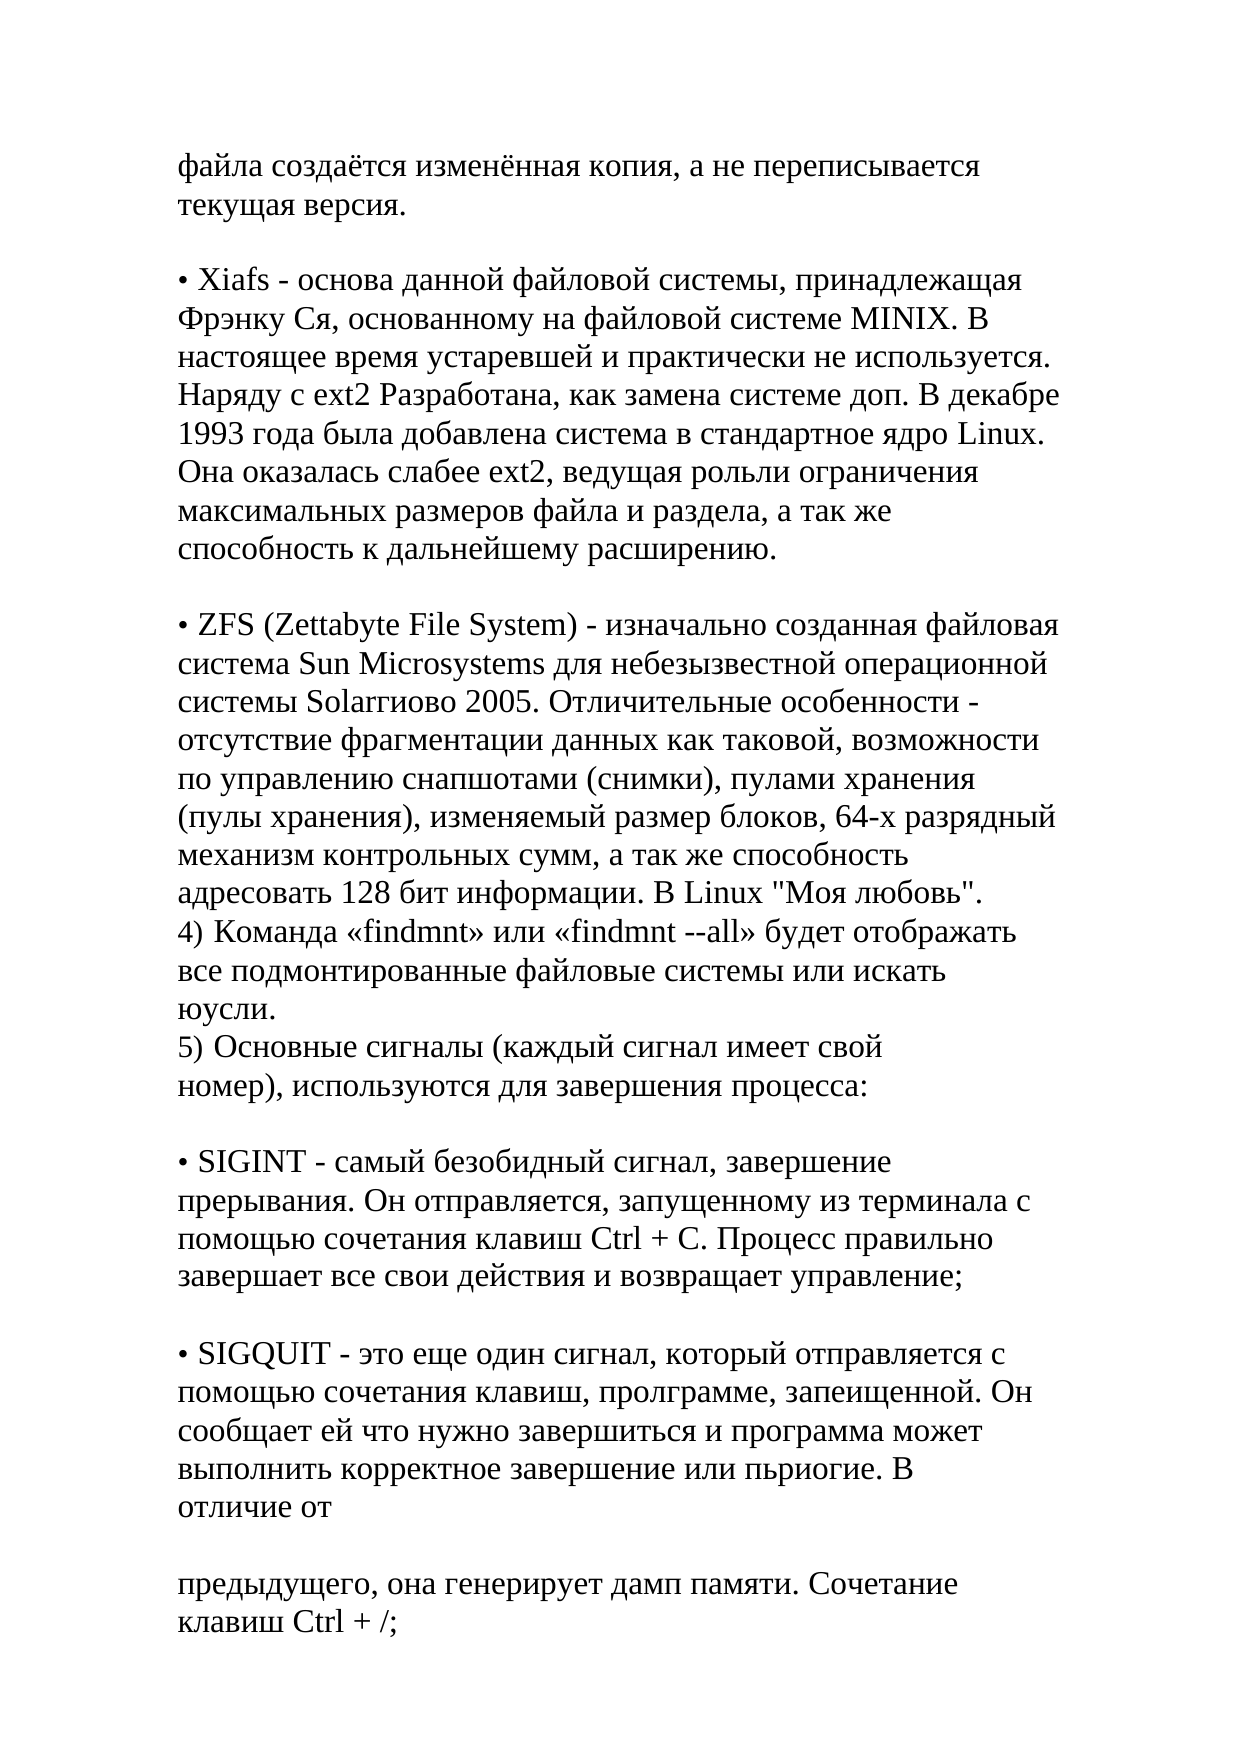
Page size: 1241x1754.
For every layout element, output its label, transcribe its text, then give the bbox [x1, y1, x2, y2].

text способность к дальнейшему расширению. [177, 528, 1213, 567]
list Команда «findmnt» или «findmnt --all» будет отображать все подмонтированные файловые системы или искать юусли. [177, 912, 1054, 1027]
list ZFS (Zettabyte File System) - изначально созданная файловая система Sun Microsystems для небезызвестной операционной системы Solarгиово 2005. Отличительные особенности - отсутствие фрагментации данных как таковой, возможности по управлению снапшотами (снимки), пулами хранения (пулы хранения), изменяемый размер блоков, 64-х разрядный механизм контрольных сумм, а так же способность [177, 605, 1059, 873]
text предыдущего, она генерирует дамп памяти. Сочетание клавиш Ctrl + /; [177, 1563, 961, 1640]
text Она оказалась слабее ext2, ведущая рольли ограничения максимальных размеров файла и раздела, а так же [177, 451, 981, 528]
list Xiafs - основа данной файловой системы, принадлежащая Фрэнку Ся, основанному на файловой системе MINIX. В настоящее время устаревшей и практически не используется. Наряду с ext2 Разработана, как замена системе доп. В декабре 1993 года была добавлена система в стандартное ядро Linux. [177, 260, 1061, 451]
list Основные сигналы (каждый сигнал имеет свой номер), используются для завершения процесса: [177, 1027, 998, 1103]
text адресовать 128 бит информации. В Linux "Моя любовь". [177, 873, 1213, 912]
list SIGINT - самый безобидный сигнал, завершение [177, 1141, 1213, 1180]
text прерывания. Он отправляется, запущенному из терминала с помощью сочетания клавиш Ctrl + C. Процесс правильно [177, 1180, 1033, 1256]
text файла создаётся изменённая копия, а не переписывается текущая версия. [177, 145, 982, 222]
list SIGQUIT - это еще один сигнал, который отправляется с помощью сочетания клавиш, пролграмме, запеищенной. Он сообщает ей что нужно завершиться и программа может выполнить корректное завершение или пьриогие. В отличие от [177, 1333, 1037, 1525]
text завершает все свои действия и возвращает управление; [177, 1256, 1213, 1294]
